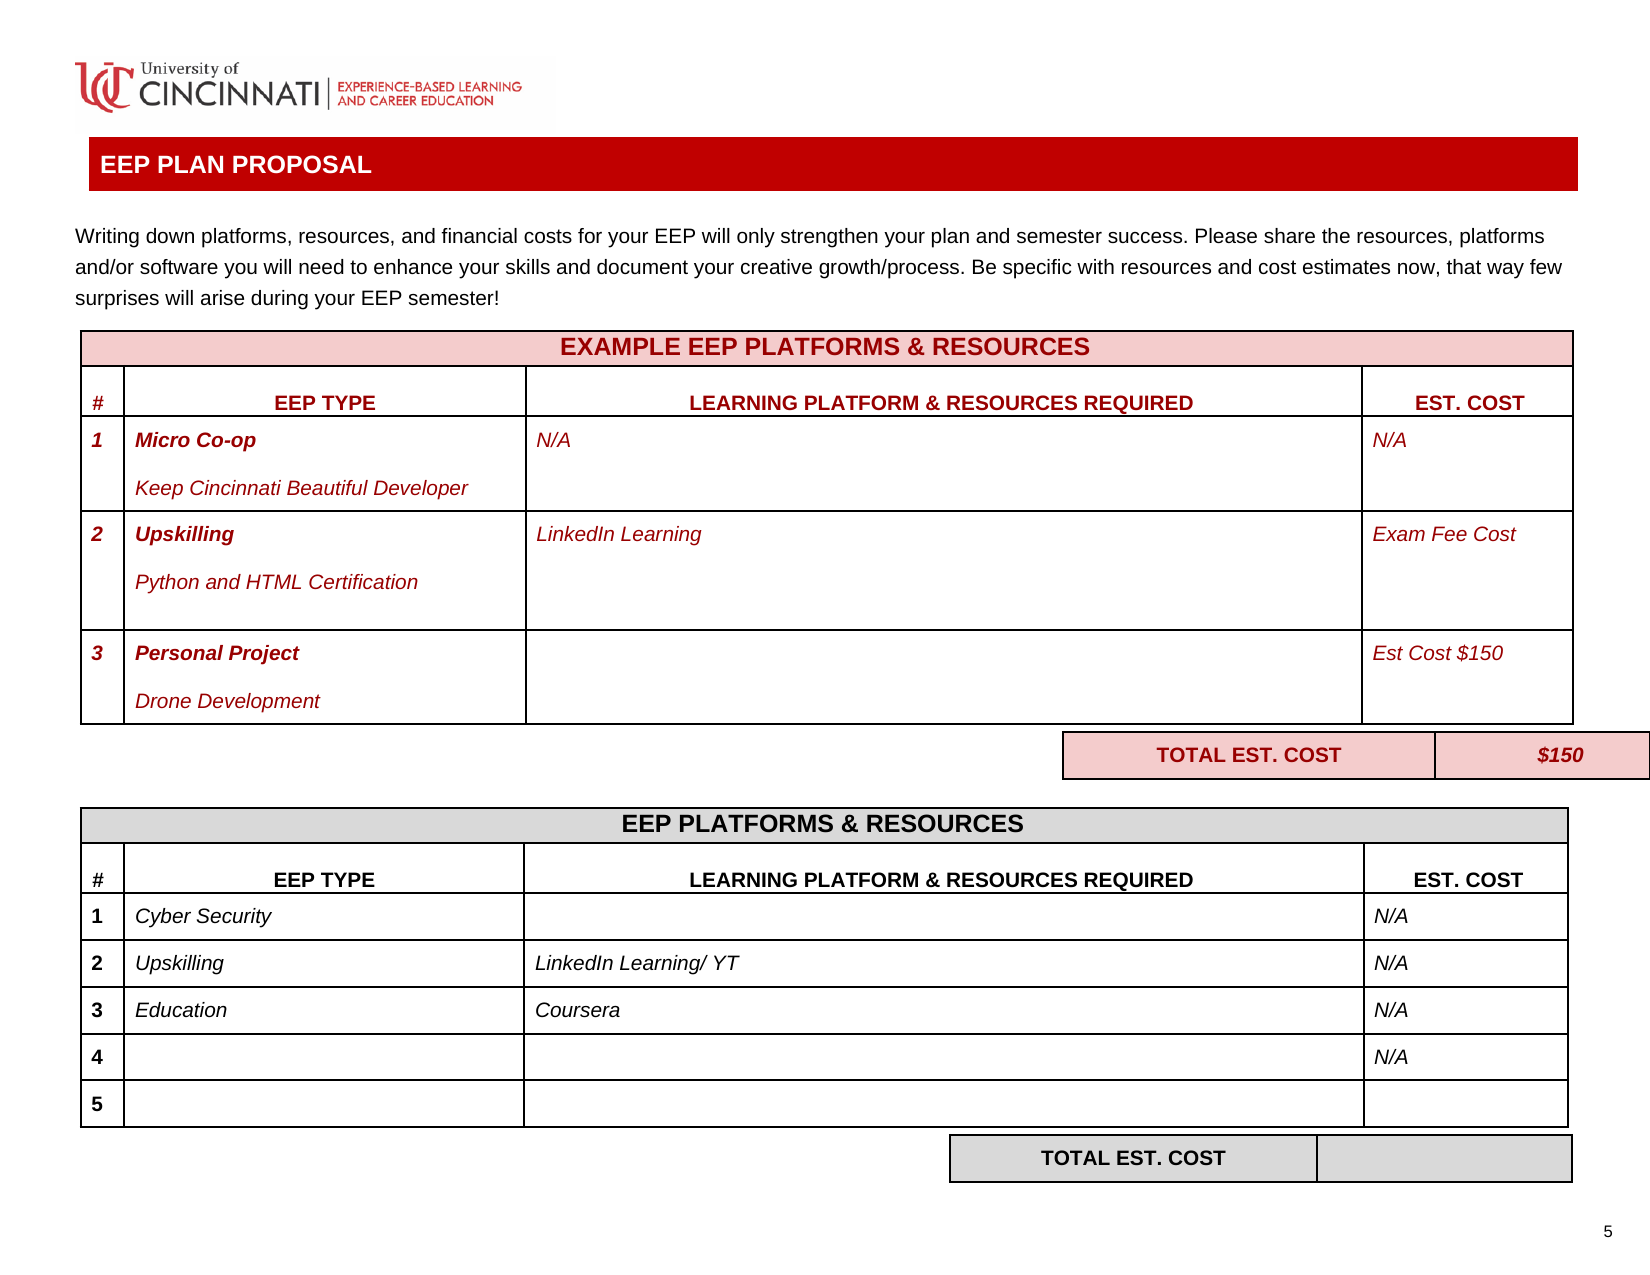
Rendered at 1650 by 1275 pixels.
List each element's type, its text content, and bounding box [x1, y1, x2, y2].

table_cell LinkedIn Learning/ YT [525, 941, 1363, 986]
table_cell Coursera [525, 988, 1363, 1032]
table_cell 3 [82, 631, 123, 723]
table_cell 1 [82, 417, 123, 510]
table_cell [1365, 1081, 1567, 1126]
table_cell Est Cost $150 [1363, 631, 1572, 723]
table_cell LEARNING PLATFORM & RESOURCES REQUIRED [525, 844, 1363, 892]
table_cell [525, 1035, 1363, 1079]
table_cell EST. COST [1363, 367, 1572, 415]
table_header EXAMPLE EEP PLATFORMS & RESOURCES [82, 332, 1572, 365]
table_header [1318, 1136, 1571, 1181]
table_cell [527, 631, 1361, 723]
table_cell [525, 1081, 1363, 1126]
table_cell # [82, 367, 123, 415]
table_cell 1 [82, 894, 123, 939]
table_cell LinkedIn Learning [527, 512, 1361, 628]
table_cell Micro Co-op Keep Cincinnati Beautiful Developer [125, 417, 525, 510]
table_cell N/A [1365, 1035, 1567, 1079]
table_cell [125, 1035, 523, 1079]
table_cell # [82, 844, 123, 892]
table_header EEP PLATFORMS & RESOURCES [82, 809, 1567, 842]
table_cell 2 [82, 512, 123, 628]
table_cell N/A [1365, 988, 1567, 1032]
table_header TOTAL EST. COST [1064, 733, 1434, 778]
table_cell Education [125, 988, 523, 1032]
table_cell N/A [1365, 941, 1567, 986]
table_cell EEP TYPE [125, 844, 523, 892]
picture [75, 56, 555, 134]
text Writing down platforms, resources, and financial costs for your EEP will only strengthen your plan and semester success. Please share the resources, platforms and/or software you will need to enhance your skills and document your creative growth/process. Be specific with resources and cost estimates now, that way few surprises will arise during your EEP semester! [75, 224, 1575, 309]
table_cell Upskilling Python and HTML Certification [125, 512, 525, 628]
table_cell LEARNING PLATFORM & RESOURCES REQUIRED [527, 367, 1361, 415]
table_cell [525, 894, 1363, 939]
table_cell EEP TYPE [125, 367, 525, 415]
table_cell 5 [82, 1081, 123, 1126]
table_cell N/A [1363, 417, 1572, 510]
table_cell Upskilling [125, 941, 523, 986]
table_cell 3 [82, 988, 123, 1032]
table_cell Personal Project Drone Development [125, 631, 525, 723]
table_header $150 [1436, 733, 1649, 778]
table_cell EST. COST [1365, 844, 1567, 892]
table_cell 4 [82, 1035, 123, 1079]
table_cell N/A [1365, 894, 1567, 939]
table_header TOTAL EST. COST [951, 1136, 1316, 1181]
table_cell [125, 1081, 523, 1126]
table_cell Cyber Security [125, 894, 523, 939]
table_cell 2 [82, 941, 123, 986]
table_cell N/A [527, 417, 1361, 510]
table_cell Exam Fee Cost [1363, 512, 1572, 628]
